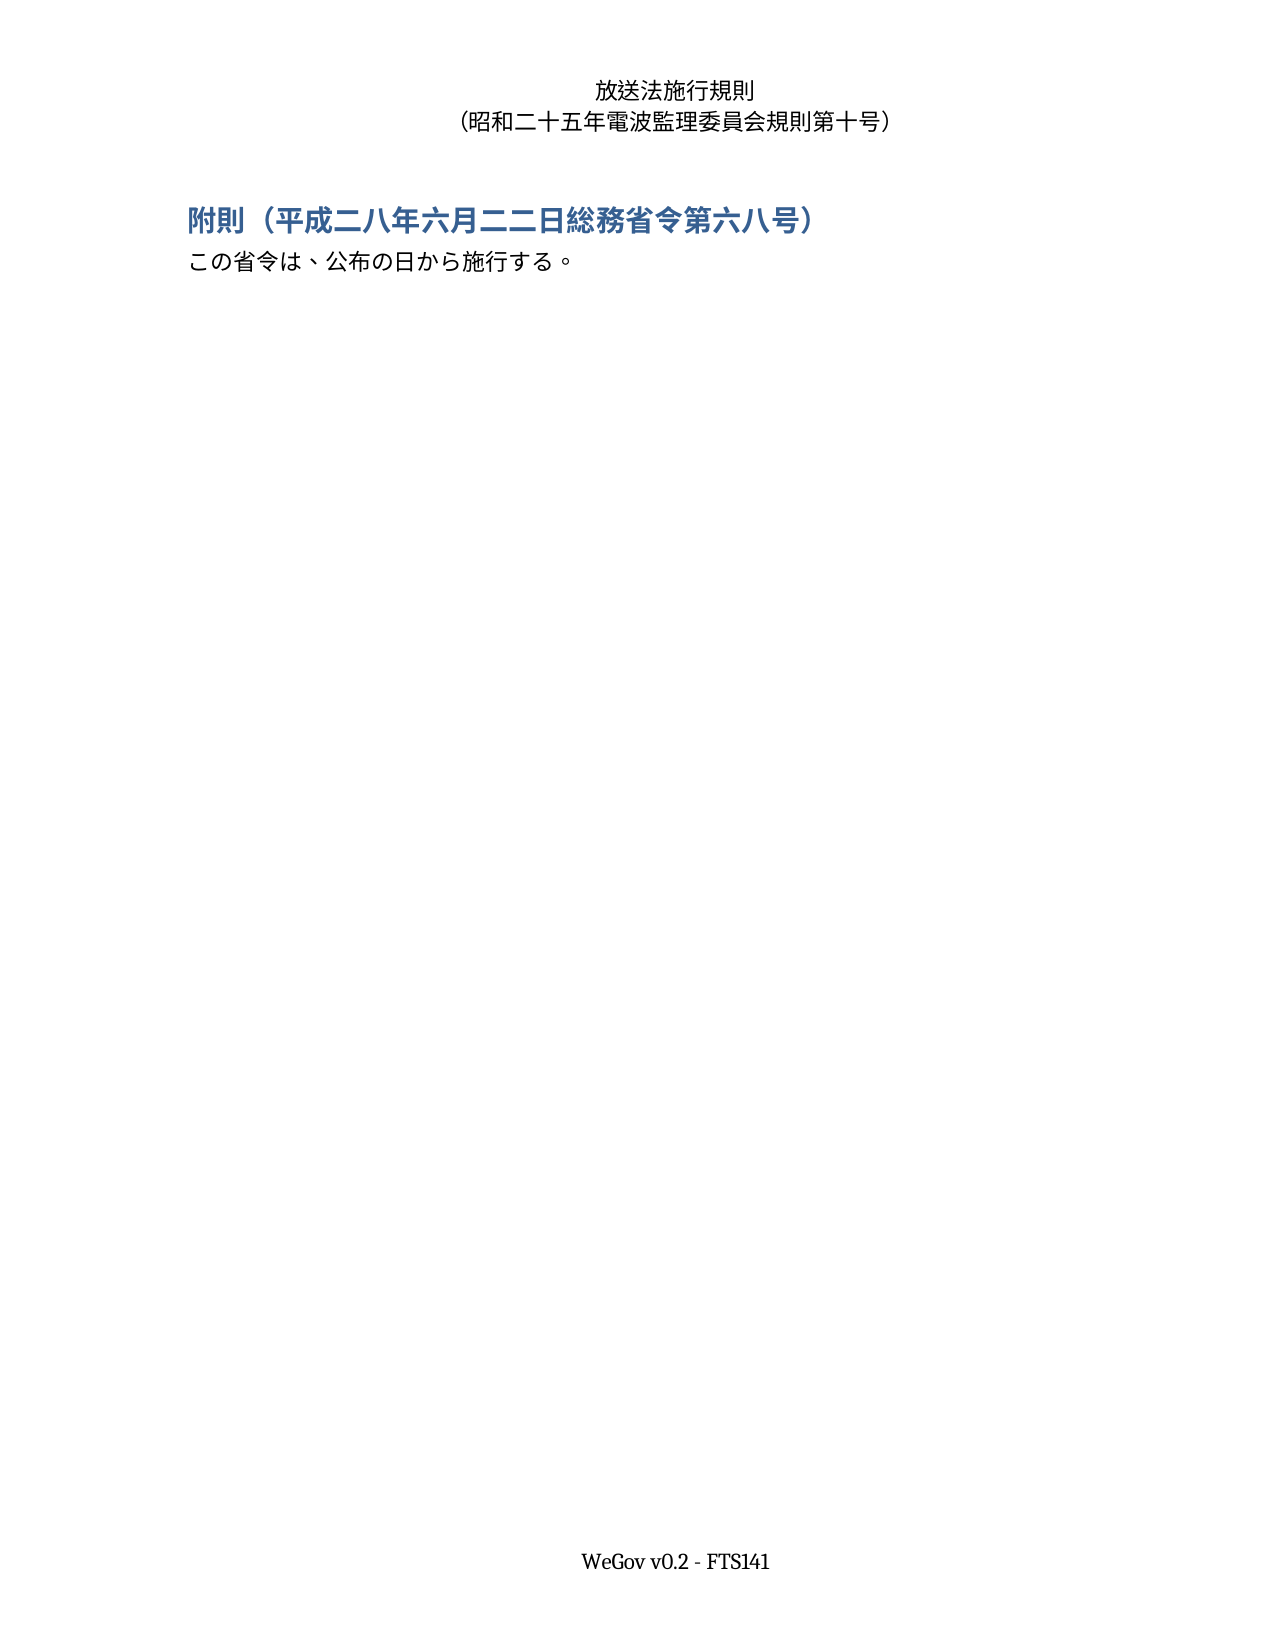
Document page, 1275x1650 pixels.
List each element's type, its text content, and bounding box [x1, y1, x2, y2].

text この省令は、公布の日から施行する。 [187, 246, 1087, 277]
subtitle 附則（平成二八年六月二二日総務省令第六八号） [187, 200, 1087, 240]
